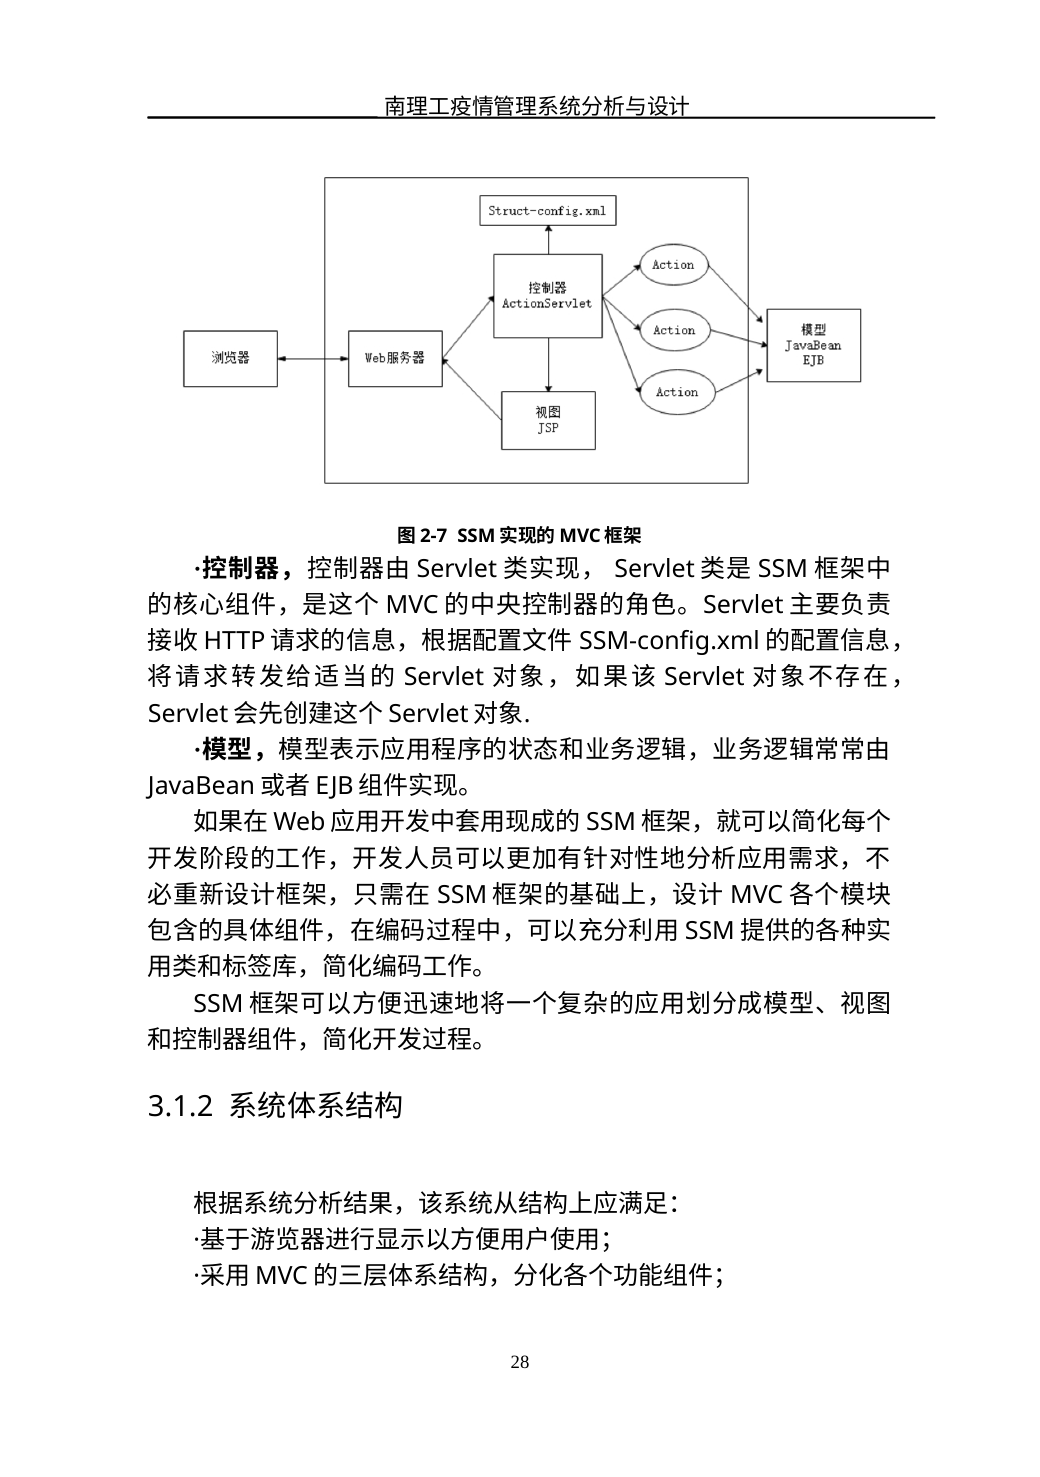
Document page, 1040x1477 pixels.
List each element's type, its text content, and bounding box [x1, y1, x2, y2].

text ·控制器，控制器由Servlet类实现， Servlet类是SSM框架中的核心组件，是这个MVC的中央控制器的角色。Servlet主要负责接收HTTP请求的信息，根据配置文件SSM-config.xml的配置信息，将请求转发给适当的Servlet对象，如果该Servlet对象不存在，Servlet会先创建这个Servlet对象. [148, 548, 892, 729]
text ·采用MVC的三层体系结构，分化各个功能组件； [148, 1256, 892, 1292]
text 如果在Web应用开发中套用现成的SSM框架，就可以简化每个开发阶段的工作，开发人员可以更加有针对性地分析应用需求，不必重新设计框架，只需在SSM框架的基础上，设计MVC各个模块包含的具体组件，在编码过程中，可以充分利用SSM提供的各种实用类和标签库，简化编码工作。 [148, 802, 892, 983]
text 图2-7 SSM实现的MVC框架 [148, 521, 892, 548]
text ·基于游览器进行显示以方便用户使用； [148, 1219, 892, 1256]
text 根据系统分析结果，该系统从结构上应满足： [148, 1183, 892, 1219]
text ·模型，模型表示应用程序的状态和业务逻辑，业务逻辑常常由JavaBean或者EJB组件实现。 [148, 729, 892, 802]
subtitle 系统体系结构 [148, 1083, 892, 1125]
picture [147, 150, 892, 521]
text SSM框架可以方便迅速地将一个复杂的应用划分成模型、视图和控制器组件，简化开发过程。 [148, 983, 892, 1056]
